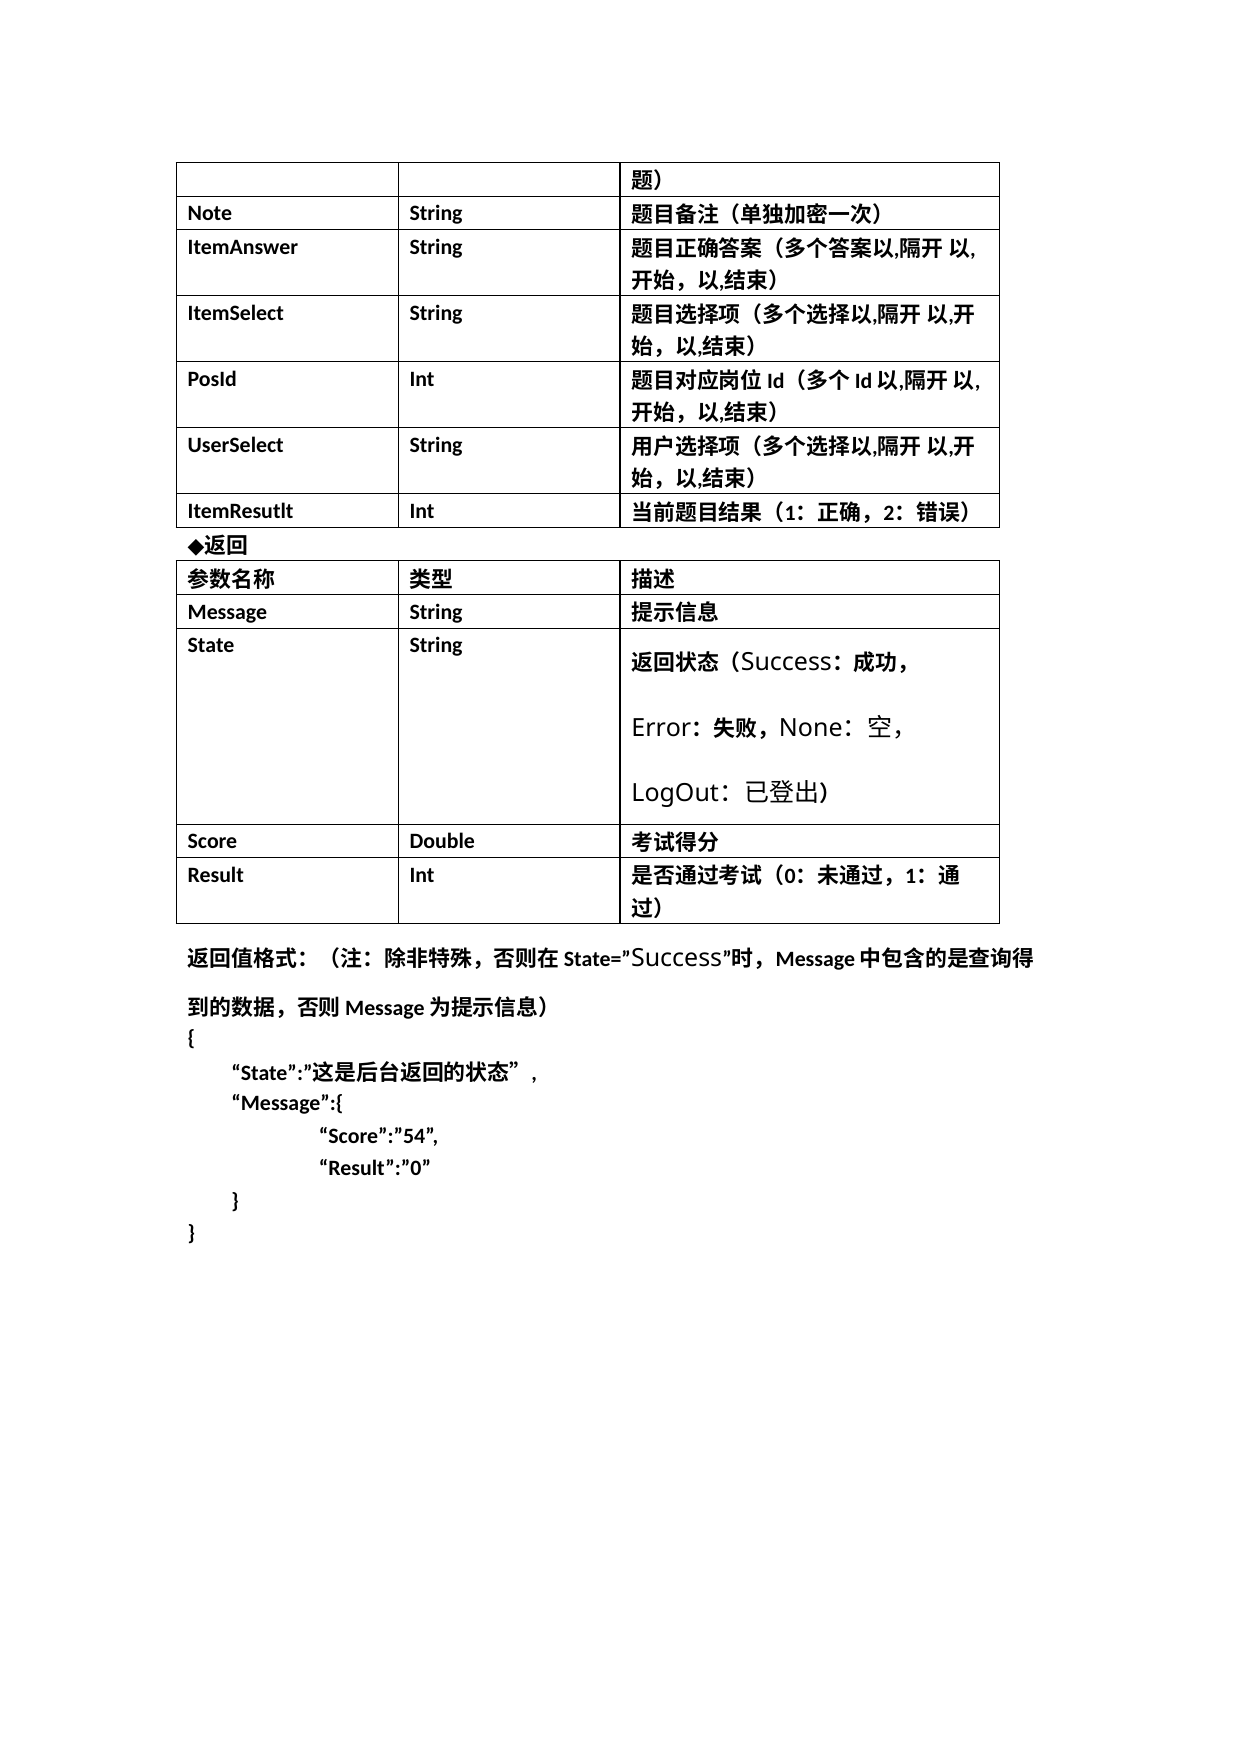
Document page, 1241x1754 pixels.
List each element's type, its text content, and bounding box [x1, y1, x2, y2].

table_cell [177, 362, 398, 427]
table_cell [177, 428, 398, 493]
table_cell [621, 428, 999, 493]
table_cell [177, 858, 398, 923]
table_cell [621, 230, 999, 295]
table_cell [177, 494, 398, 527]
text “Result”:”0” [231, 1152, 1053, 1184]
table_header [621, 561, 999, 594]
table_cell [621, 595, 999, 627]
text 返回值格式：（注：除非特殊，否则在State=”Success”时，Message中包含的是查询得到的数据，否则Message为提示信息） [187, 924, 1053, 1022]
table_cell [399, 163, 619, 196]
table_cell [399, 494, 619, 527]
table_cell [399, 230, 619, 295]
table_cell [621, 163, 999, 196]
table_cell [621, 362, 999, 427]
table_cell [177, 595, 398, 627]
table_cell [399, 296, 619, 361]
text ◆返回 [187, 528, 1053, 560]
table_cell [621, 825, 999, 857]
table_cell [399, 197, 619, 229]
text “Score”:”54”, [187, 1119, 1053, 1152]
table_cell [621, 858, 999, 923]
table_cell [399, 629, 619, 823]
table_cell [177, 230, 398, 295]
text } [187, 1217, 1053, 1249]
text { [187, 1022, 1053, 1054]
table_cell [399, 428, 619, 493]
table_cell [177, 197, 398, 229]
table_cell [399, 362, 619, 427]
text } [187, 1184, 1053, 1217]
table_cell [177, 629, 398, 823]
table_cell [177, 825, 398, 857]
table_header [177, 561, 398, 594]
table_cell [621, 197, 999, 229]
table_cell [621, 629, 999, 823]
text “Message”:{ [187, 1087, 1053, 1119]
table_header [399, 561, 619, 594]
text “State”:”这是后台返回的状态”, [187, 1054, 1053, 1087]
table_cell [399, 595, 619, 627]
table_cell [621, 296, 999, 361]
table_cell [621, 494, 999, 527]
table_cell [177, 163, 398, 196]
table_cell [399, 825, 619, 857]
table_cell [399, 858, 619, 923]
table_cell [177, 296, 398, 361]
